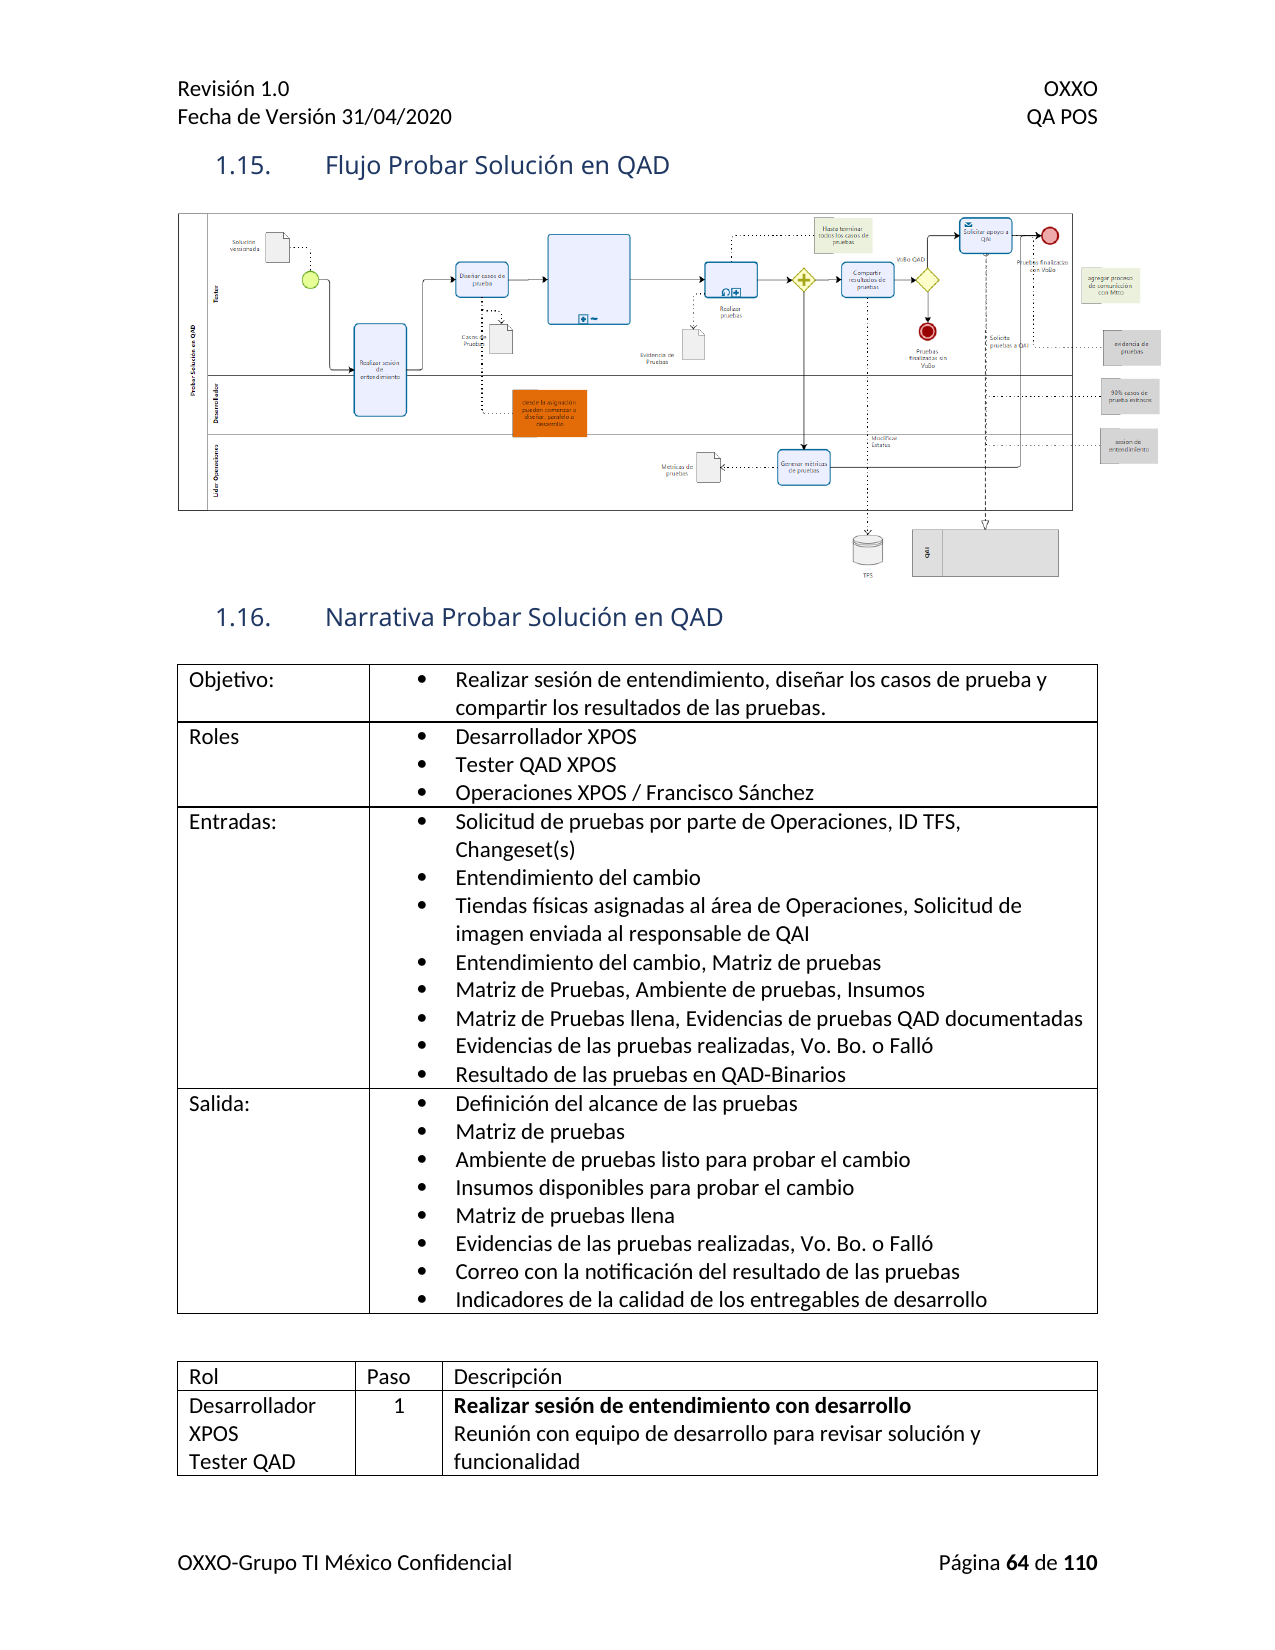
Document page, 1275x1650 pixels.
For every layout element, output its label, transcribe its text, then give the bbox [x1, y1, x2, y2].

table_header Rol [178, 1362, 355, 1390]
table_cell Definición del alcance de las pruebas Matriz de pruebas Ambiente de pruebas listo para probar el cambio Insumos disponibles para probar el cambio Matriz de pruebas llena Evidencias de las pruebas realizadas, Vo. Bo. o Falló Correo con la notificación del resultado de las pruebas Indicadores de la calidad de los entregables de desarrollo [370, 1089, 1097, 1313]
table_cell Solicitud de pruebas por parte de Operaciones, ID TFS, Changeset(s) Entendimiento del cambio Tiendas físicas asignadas al área de Operaciones, Solicitud de imagen enviada al responsable de QAI Entendimiento del cambio, Matriz de pruebas Matriz de Pruebas, Ambiente de pruebas, Insumos Matriz de Pruebas llena, Evidencias de pruebas QAD documentadas Evidencias de las pruebas realizadas, Vo. Bo. o Falló Resultado de las pruebas en QAD-Binarios [370, 808, 1097, 1088]
table_header Objetivo: [178, 665, 369, 721]
picture [177, 212, 1163, 581]
table_header Paso [356, 1362, 442, 1390]
subtitle Narrativa Probar Solución en QAD [215, 599, 1098, 633]
table_cell Entradas: [178, 808, 369, 1088]
table_cell Roles [178, 723, 369, 806]
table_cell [443, 1391, 1097, 1475]
table_header Descripción [443, 1362, 1097, 1390]
table_cell Desarrollador XPOS Tester QAD XPOS Operaciones XPOS / Francisco Sánchez [370, 723, 1097, 806]
table_header Realizar sesión de entendimiento, diseñar los casos de prueba y compartir los resultados de las pruebas. [370, 665, 1097, 721]
subtitle Flujo Probar Solución en QAD [215, 148, 1098, 182]
table_cell Salida: [178, 1089, 369, 1313]
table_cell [178, 1391, 355, 1475]
table_cell 1 [356, 1391, 442, 1475]
